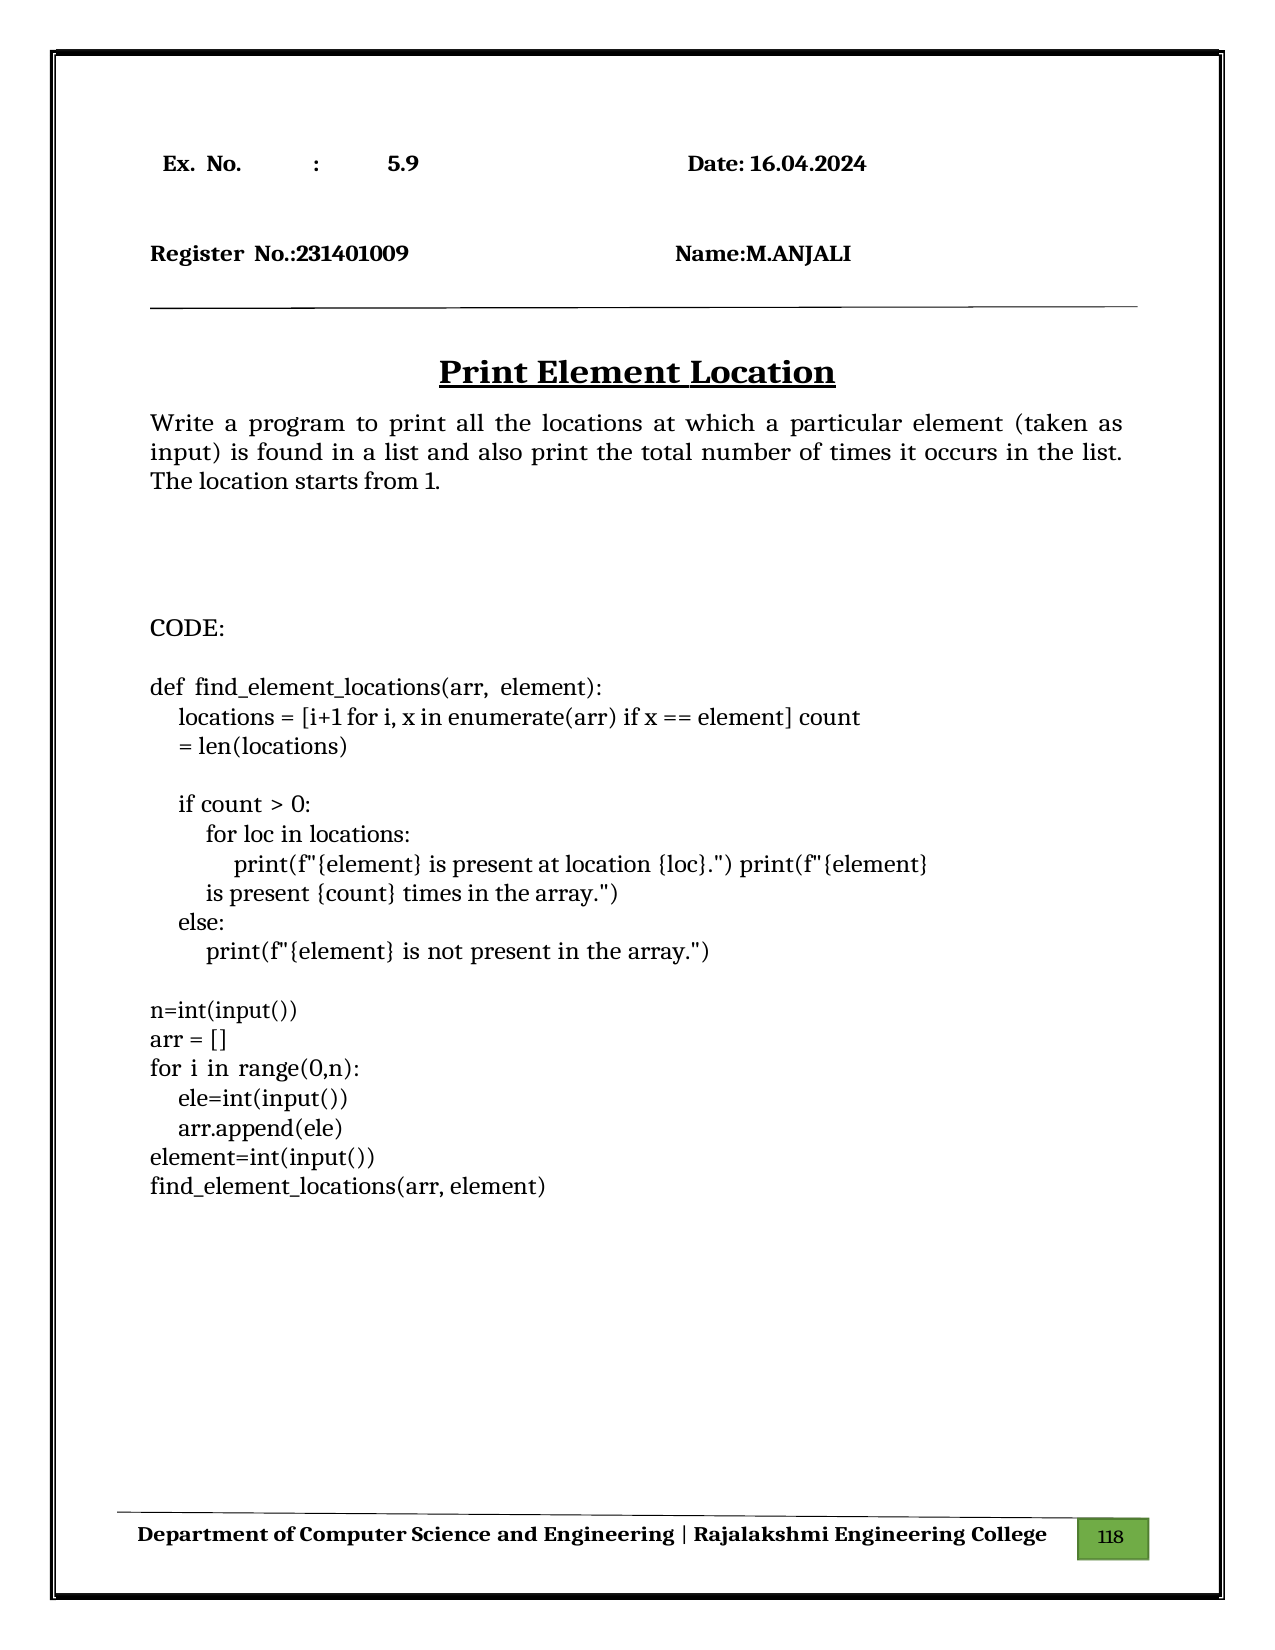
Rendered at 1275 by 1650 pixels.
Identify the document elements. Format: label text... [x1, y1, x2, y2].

text if count > 0: [178, 790, 1135, 819]
text def find_element_locations(arr, element): [150, 673, 1135, 702]
text element=int(input()) find_element_locations(arr, element) [150, 1143, 575, 1201]
text for i in range(0,n): ele=int(input()) arr.append(ele) [150, 1054, 360, 1142]
text Ex. No. : 5.9 Date: 16.04.2024 [162, 150, 1135, 177]
text Write a program to print all the locations at which a particular element (taken as input) is found in a list and also print the total number of times it occurs in the list. The location starts from 1. [150, 409, 1124, 496]
text Register No.:231401009 Name:M.ANJALI [150, 241, 1135, 268]
picture [56, 1593, 1219, 1600]
text CODE: [150, 614, 1135, 643]
text print(f"{element} is not present in the array.") [206, 937, 1135, 966]
picture [56, 49, 1219, 56]
text print(f"{element} is present at location {loc}.") print(f"{element} is present {count} times in the array.") [206, 849, 943, 907]
text for loc in locations: [206, 820, 1135, 849]
text n=int(input()) arr = [] [150, 996, 309, 1054]
subtitle Print Element Location [139, 353, 1135, 391]
text locations = [i+1 for i, x in enumerate(arr) if x == element] count = len(locations) [178, 703, 878, 761]
text else: [178, 908, 1135, 936]
